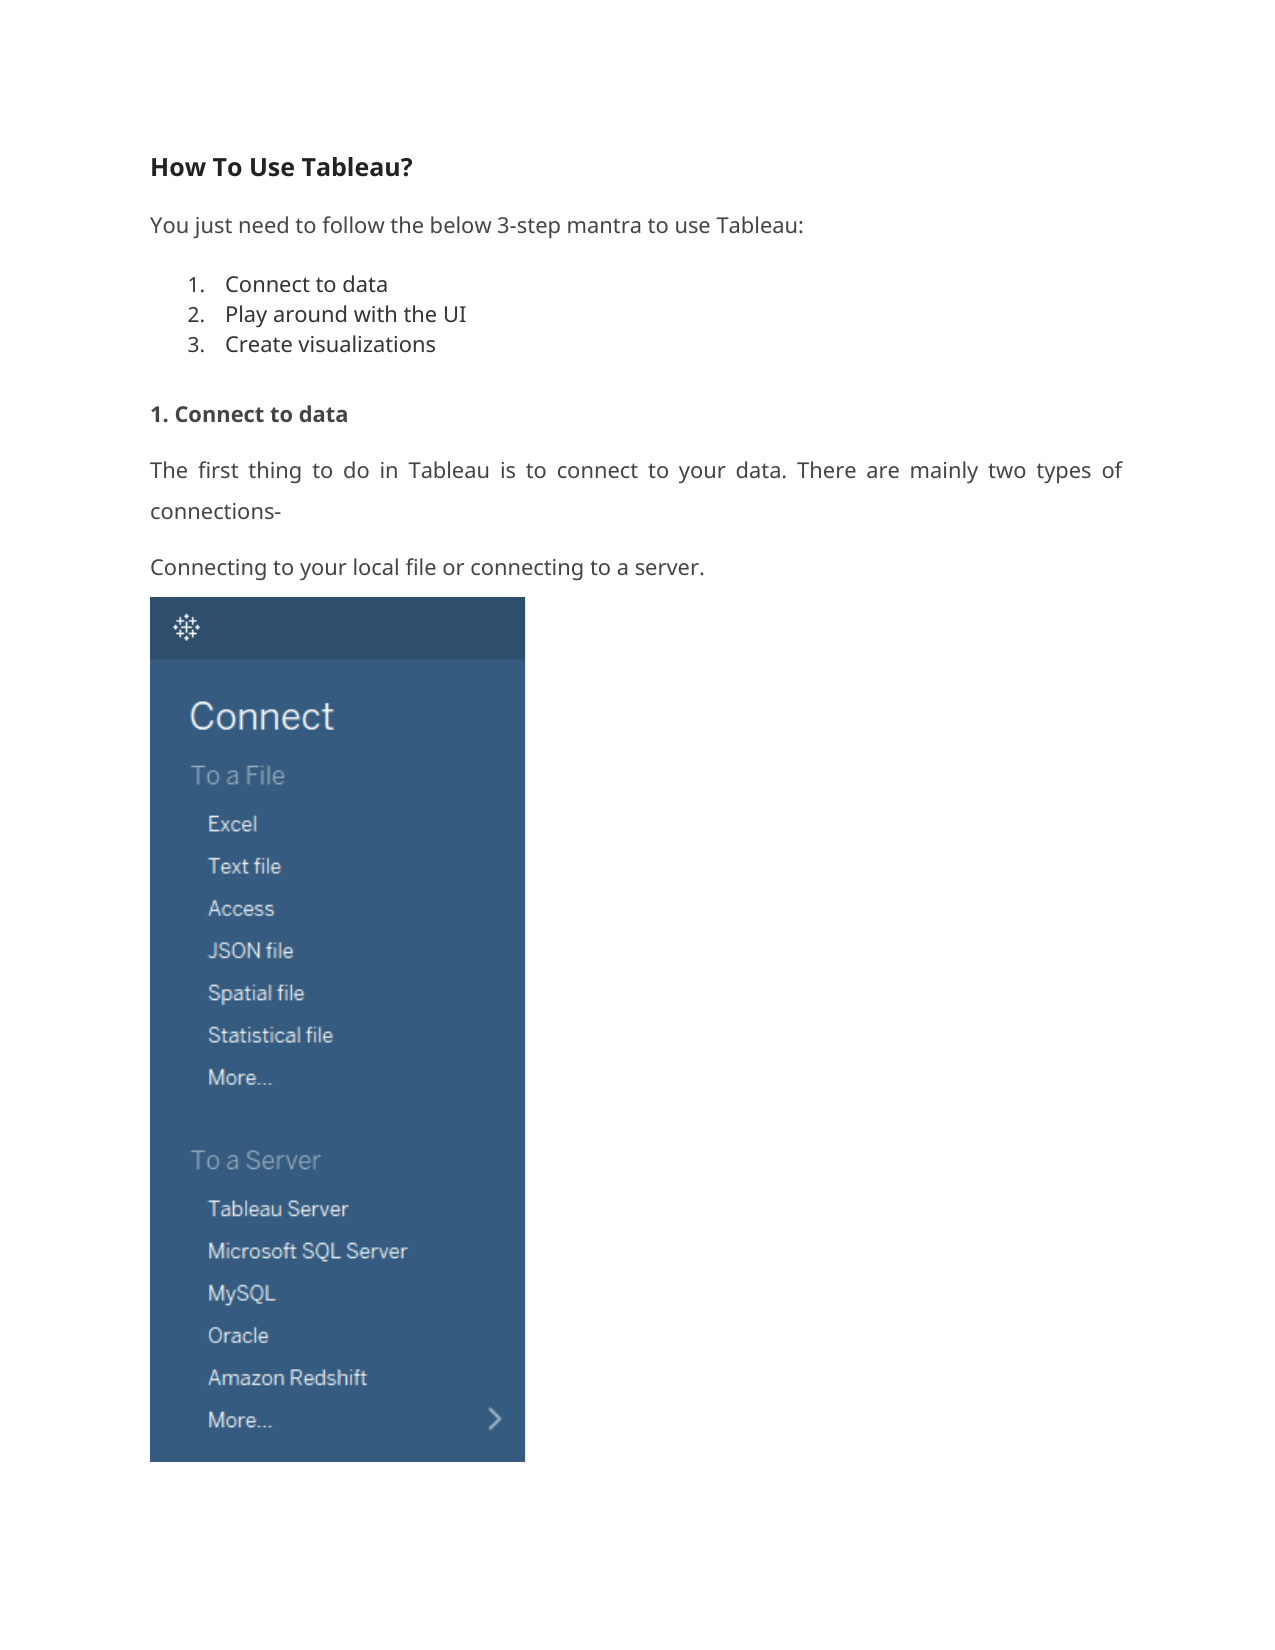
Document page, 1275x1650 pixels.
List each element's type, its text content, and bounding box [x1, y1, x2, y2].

text The first thing to do in Tableau is to connect to your data. There are mainly two types of connections- [150, 444, 1125, 526]
list Create visualizations [187, 329, 1125, 359]
text Connecting to your local file or connecting to a server. [150, 541, 1125, 582]
text 1. Connect to data [150, 388, 1125, 429]
list Play around with the UI [187, 299, 1125, 329]
list Connect to data [187, 269, 1125, 299]
text You just need to follow the below 3-step mantra to use Tableau: [150, 200, 1125, 240]
text How To Use Tableau? [150, 150, 1125, 184]
picture [150, 597, 525, 1462]
